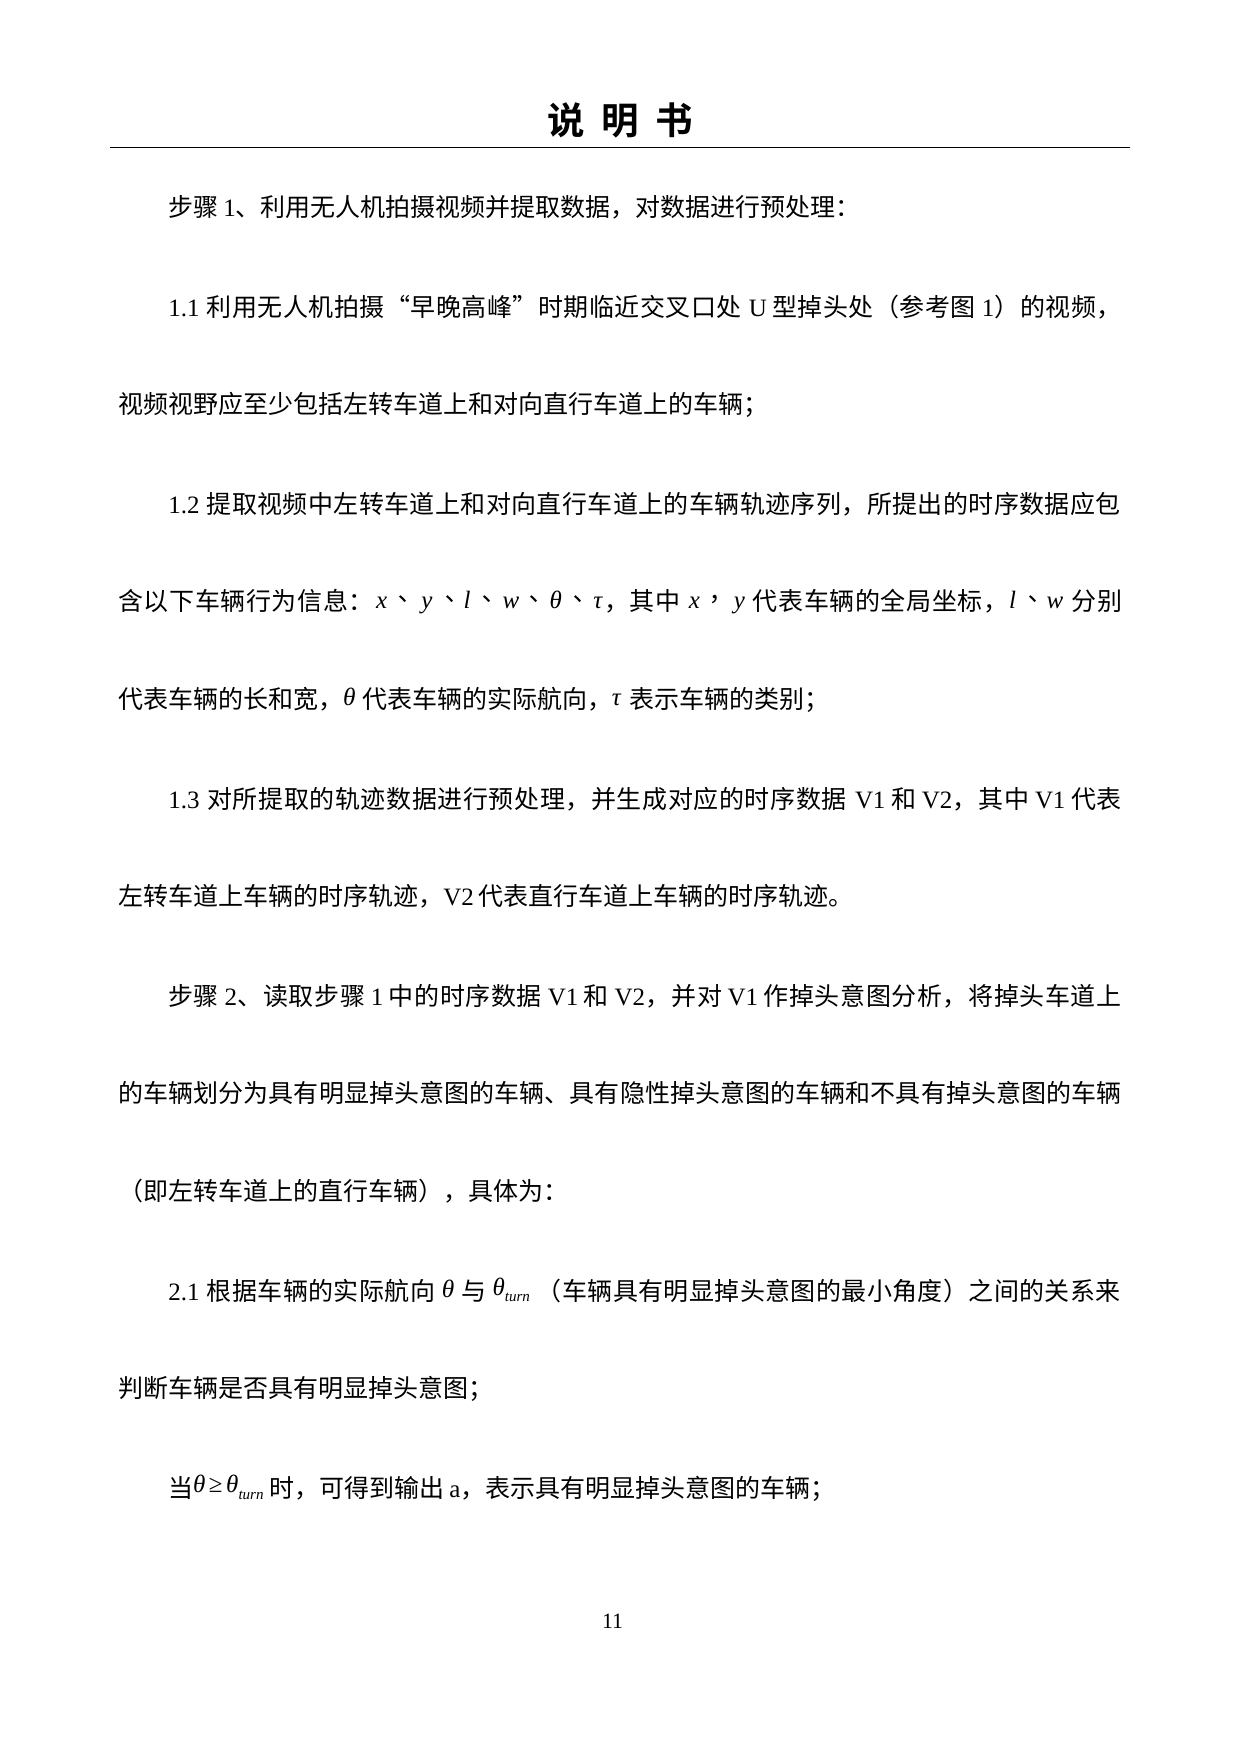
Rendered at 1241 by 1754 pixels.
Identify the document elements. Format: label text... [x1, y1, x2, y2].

text 步骤1、利用无人机拍摄视频并提取数据，对数据进行预处理： [118, 173, 1122, 238]
text 1.2 提取视频中左转车道上和对向直行车道上的车辆轨迹序列，所提出的时序数据应包含以下车辆行为信息：，其中 代表车辆的全局坐标， 分别代表车辆的长和宽， 代表车辆的实际航向， 表示车辆的类别； [118, 470, 1122, 730]
text 1.3 对所提取的轨迹数据进行预处理，并生成对应的时序数据V1和V2，其中V1代表左转车道上车辆的时序轨迹，V2代表直行车道上车辆的时序轨迹。 [118, 765, 1122, 927]
text 当 时，可得到输出a，表示具有明显掉头意图的车辆； [118, 1454, 1122, 1519]
text 1.1 利用无人机拍摄“早晚高峰”时期临近交叉口处U型掉头处（参考图1）的视频，视频视野应至少包括左转车道上和对向直行车道上的车辆； [118, 273, 1122, 435]
text 2.1 根据车辆的实际航向 与 （车辆具有明显掉头意图的最小角度）之间的关系来判断车辆是否具有明显掉头意图； [118, 1257, 1122, 1419]
text 步骤2、读取步骤1中的时序数据V1和V2，并对V1作掉头意图分析，将掉头车道上的车辆划分为具有明显掉头意图的车辆、具有隐性掉头意图的车辆和不具有掉头意图的车辆（即左转车道上的直行车辆），具体为： [118, 962, 1122, 1222]
